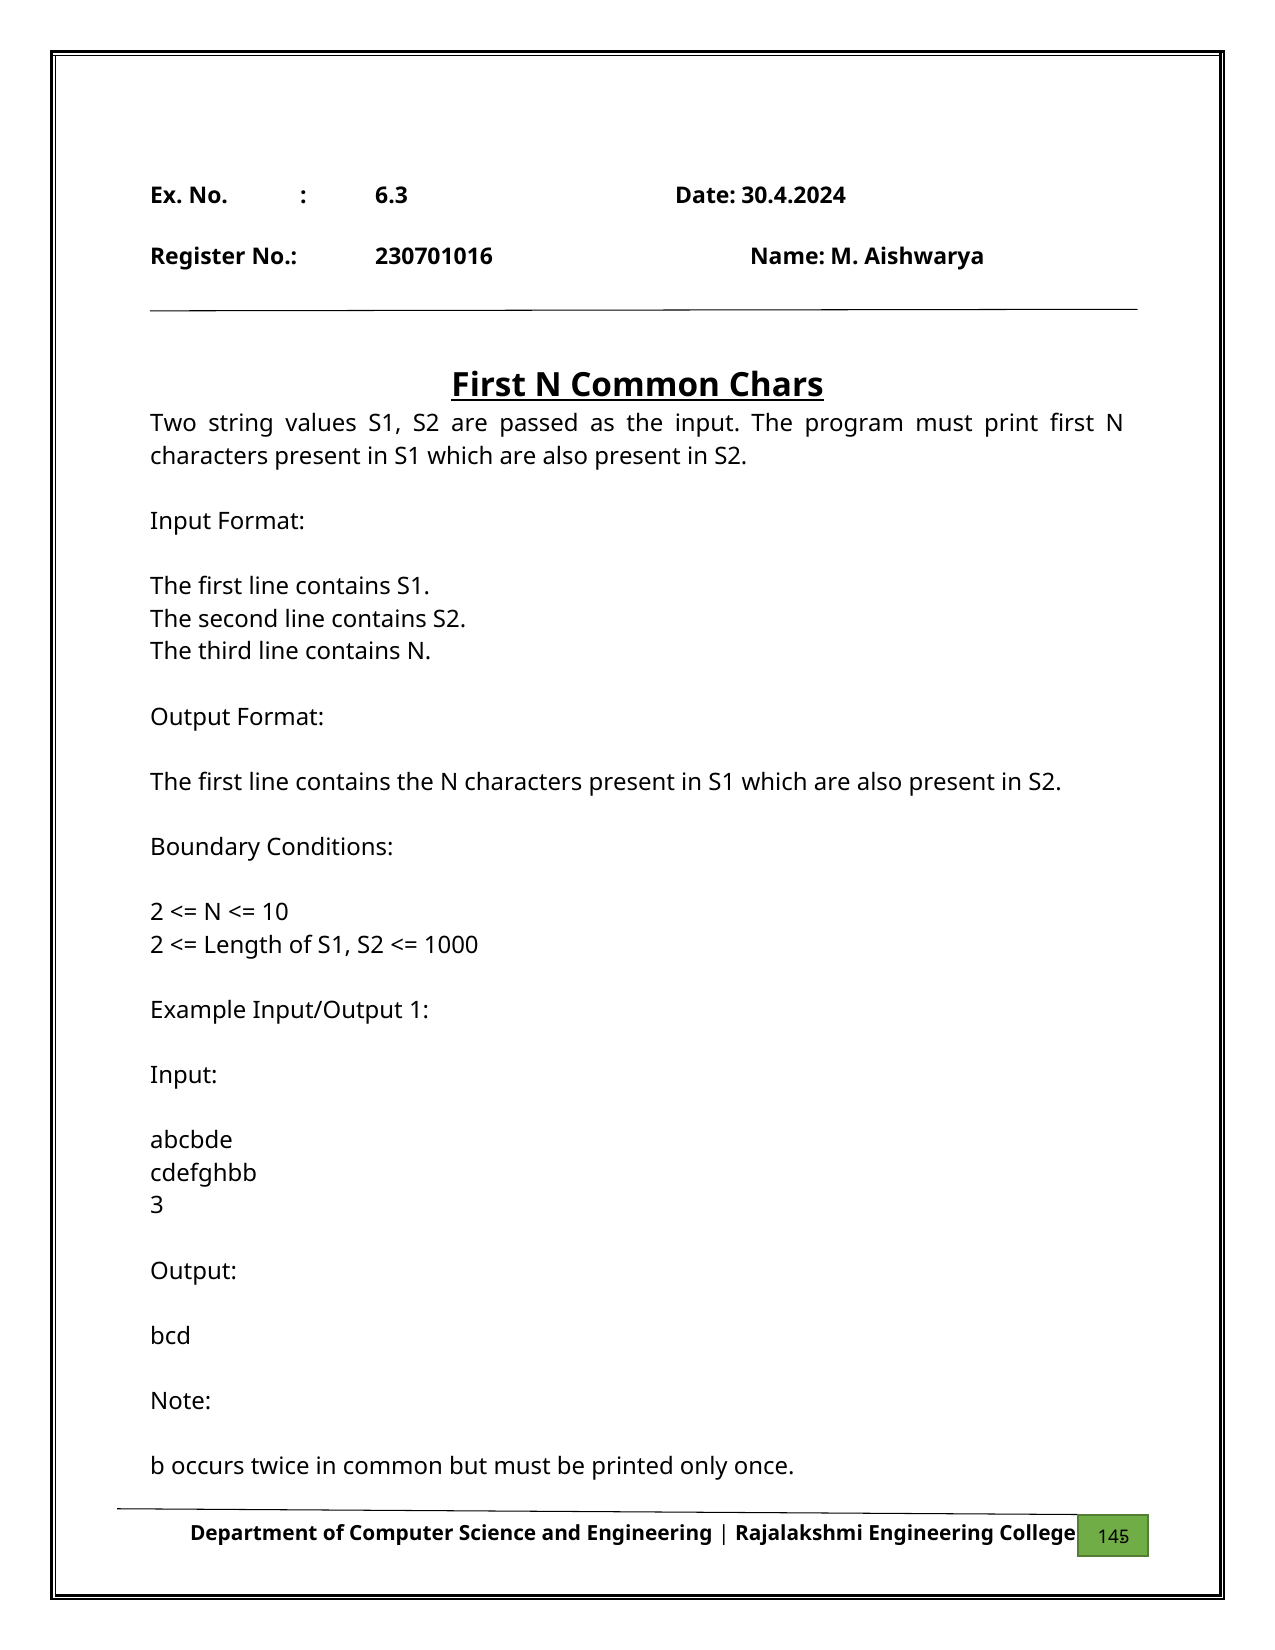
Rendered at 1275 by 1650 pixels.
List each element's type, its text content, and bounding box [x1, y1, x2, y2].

text Input: [150, 1058, 1125, 1091]
text 2 <= Length of S1, S2 <= 1000 [150, 927, 1125, 960]
text The first line contains S1. [150, 569, 1125, 601]
text Note: [150, 1384, 1125, 1417]
text Ex. No. : 6.3 Date: 30.4.2024 [150, 179, 1125, 210]
text b occurs twice in common but must be printed only once. [150, 1449, 1125, 1482]
text 3 [150, 1188, 1125, 1221]
text cdefghbb [150, 1156, 1125, 1188]
text The third line contains N. [150, 634, 1125, 667]
text 2 <= N <= 10 [150, 895, 1125, 927]
text Output Format: [150, 699, 1125, 732]
text Boundary Conditions: [150, 830, 1125, 862]
text Register No.: 230701016 Name: M. Aishwarya [150, 239, 1125, 271]
text Two string values S1, S2 are passed as the input. The program must print first N characters present in S1 which are also present in S2. [150, 406, 1125, 471]
text Output: [150, 1253, 1125, 1286]
text bcd [150, 1319, 1125, 1351]
text The first line contains the N characters present in S1 which are also present in S2. [150, 764, 1125, 797]
text Example Input/Output 1: [150, 993, 1125, 1025]
text First N Common Chars [150, 360, 1125, 406]
text The second line contains S2. [150, 601, 1125, 634]
text Input Format: [150, 504, 1125, 536]
text abcbde [150, 1123, 1125, 1156]
